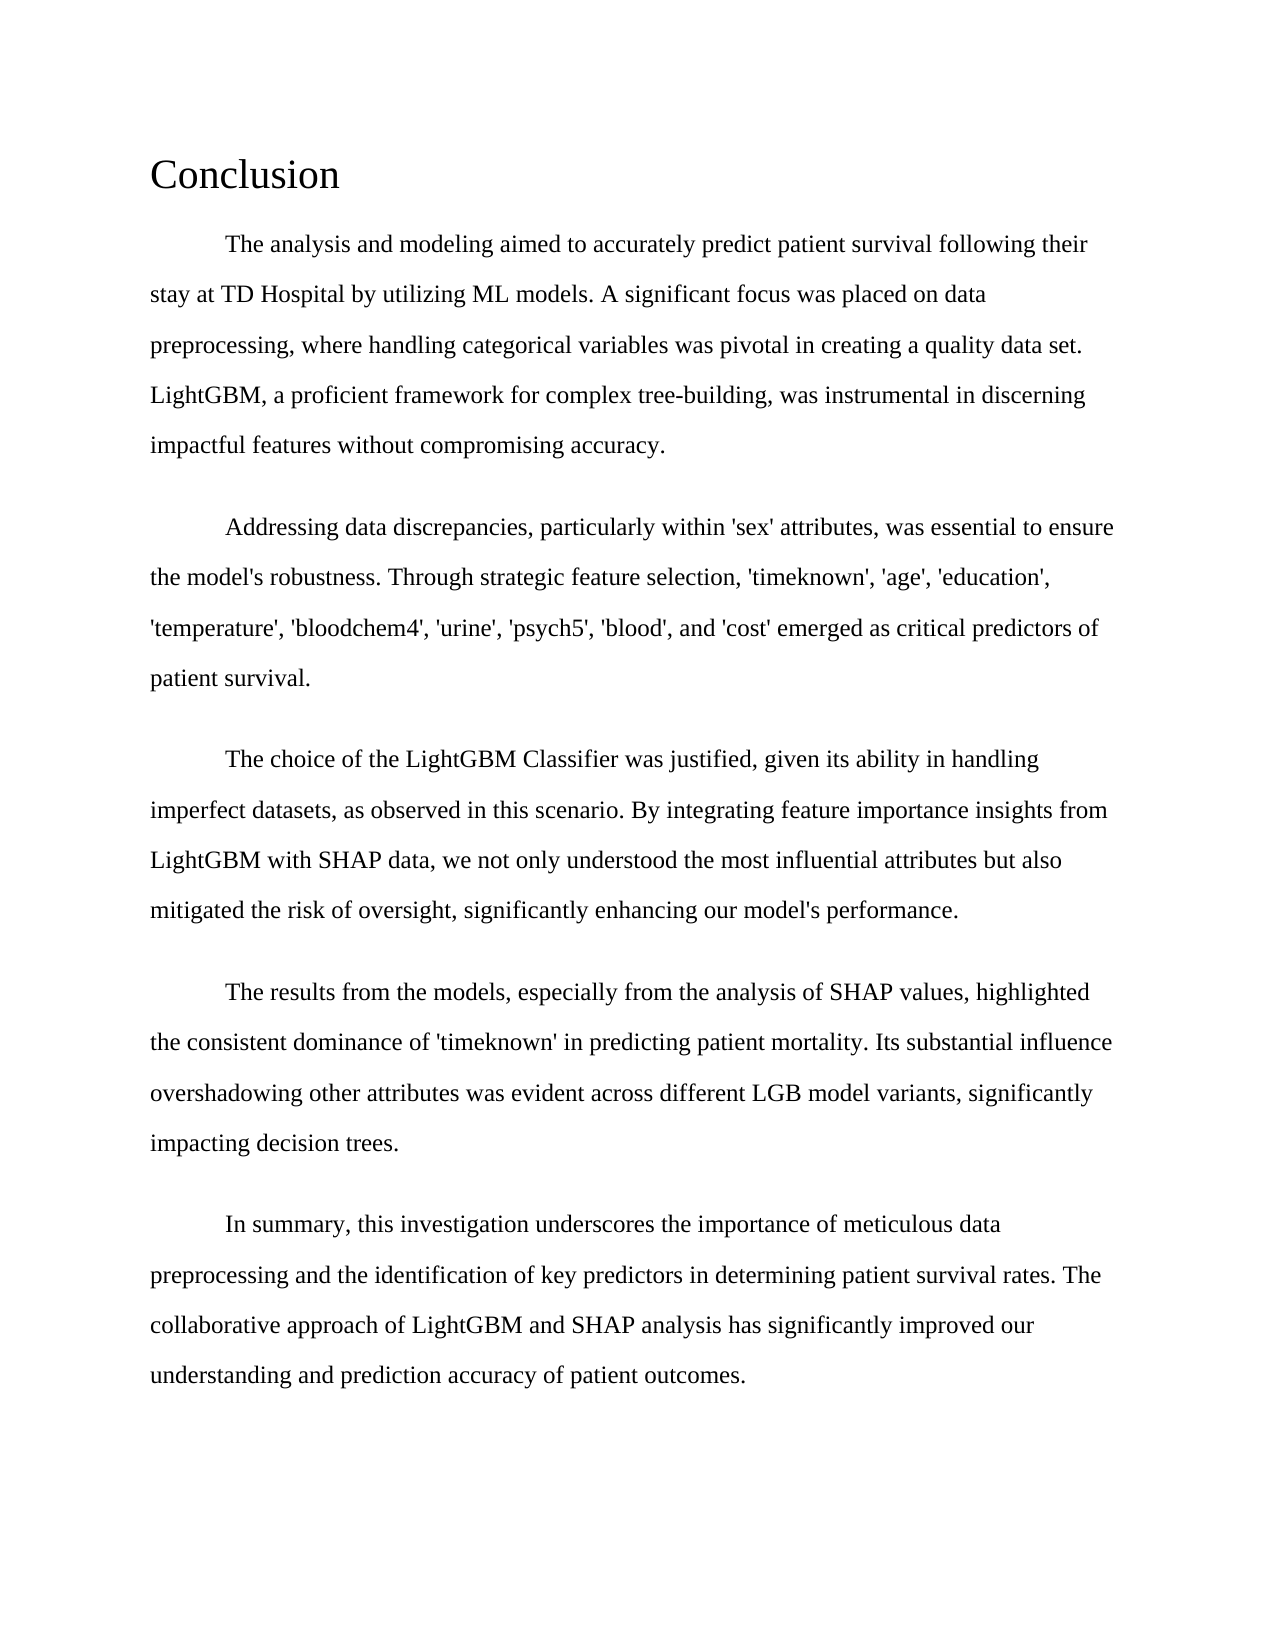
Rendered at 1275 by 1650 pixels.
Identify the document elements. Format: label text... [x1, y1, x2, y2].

text Addressing data discrepancies, particularly within 'sex' attributes, was essential to ensure the model's robustness. Through strategic feature selection, 'timeknown', 'age', 'education', 'temperature', 'bloodchem4', 'urine', 'psych5', 'blood', and 'cost' emerged as critical predictors of patient survival. [150, 512, 1125, 692]
text In summary, this investigation underscores the importance of meticulous data preprocessing and the identification of key predictors in determining patient survival rates. The collaborative approach of LightGBM and SHAP analysis has significantly improved our understanding and prediction accuracy of patient outcomes. [150, 1209, 1125, 1389]
text The analysis and modeling aimed to accurately predict patient survival following their stay at TD Hospital by utilizing ML models. A significant focus was placed on data preprocessing, where handling categorical variables was pivotal in creating a quality data set. LightGBM, a proficient framework for complex tree-building, was instrumental in discerning impactful features without compromising accuracy. [150, 229, 1125, 459]
text The choice of the LightGBM Classifier was justified, given its ability in handling imperfect datasets, as observed in this scenario. By integrating feature importance insights from LightGBM with SHAP data, we not only understood the most influential attributes but also mitigated the risk of oversight, significantly enhancing our model's performance. [150, 744, 1125, 924]
subtitle Conclusion [150, 150, 1125, 198]
text The results from the models, especially from the analysis of SHAP values, highlighted the consistent dominance of 'timeknown' in predicting patient mortality. Its substantial influence overshadowing other attributes was evident across different LGB model variants, significantly impacting decision trees. [150, 977, 1125, 1157]
